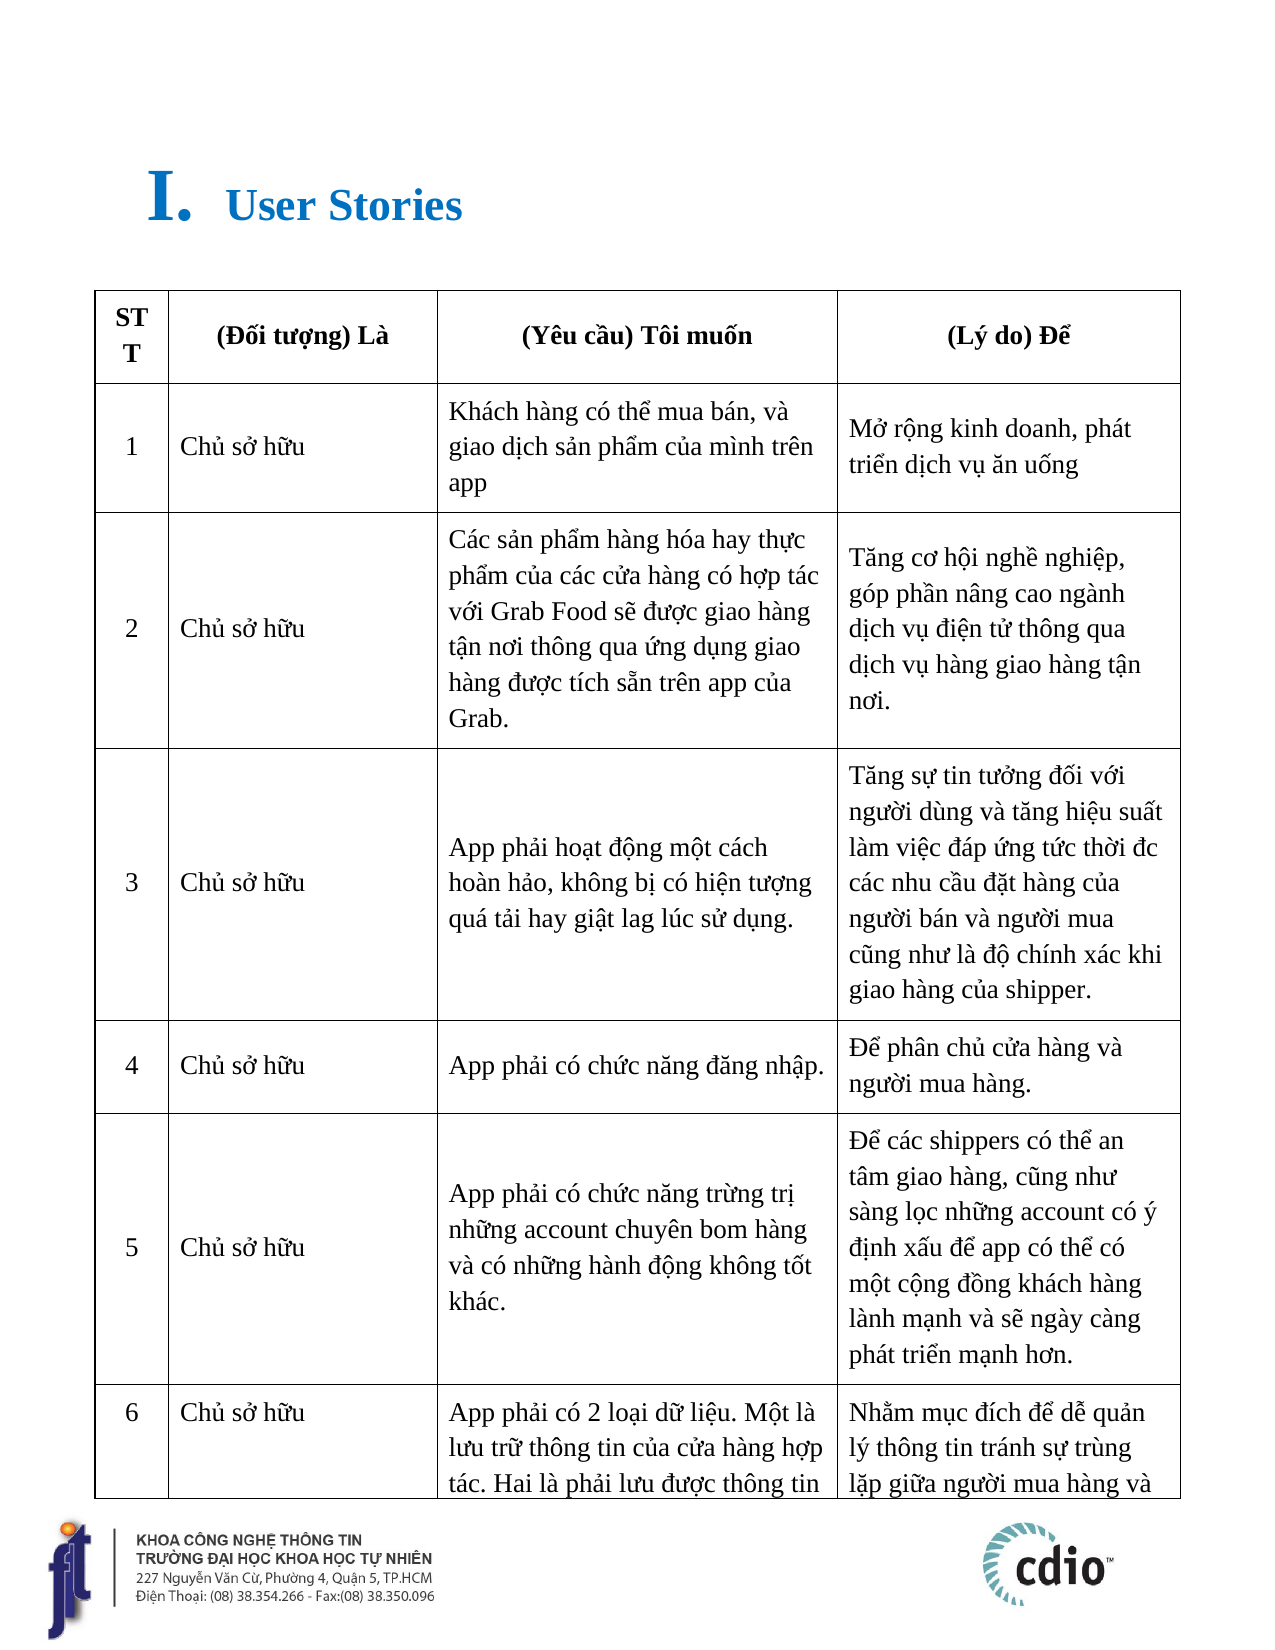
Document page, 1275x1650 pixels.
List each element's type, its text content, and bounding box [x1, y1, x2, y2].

table_cell Các sản phẩm hàng hóa hay thực phẩm của các cửa hàng có hợp tác với Grab Food sẽ được giao hàng tận nơi thông qua ứng dụng giao hàng được tích sẵn trên app của Grab. [438, 513, 837, 748]
table_cell Mở rộng kinh doanh, phát triển dịch vụ ăn uống [838, 384, 1180, 512]
table_cell Để các shippers có thể an tâm giao hàng, cũng như sàng lọc những account có ý định xấu để app có thể có một cộng đồng khách hàng lành mạnh và sẽ ngày càng phát triển mạnh hơn. [838, 1114, 1180, 1384]
table_cell Chủ sở hữu [169, 749, 437, 1019]
table_header (Lý do) Để [838, 291, 1180, 383]
table_cell App phải hoạt động một cách hoàn hảo, không bị có hiện tượng quá tải hay giật lag lúc sử dụng. [438, 749, 837, 1019]
table_cell Chủ sở hữu [169, 1385, 437, 1498]
table_cell Để phân chủ cửa hàng và người mua hàng. [838, 1021, 1180, 1112]
subtitle User Stories [150, 150, 1125, 236]
table_cell Chủ sở hữu [169, 1114, 437, 1384]
table_cell Chủ sở hữu [169, 384, 437, 512]
table_header STT [96, 291, 168, 383]
table_cell Khách hàng có thể mua bán, và giao dịch sản phẩm của mình trên app [438, 384, 837, 512]
table_cell 2 [96, 513, 168, 748]
table_cell 6 [96, 1385, 168, 1498]
table_cell App phải có chức năng trừng trị những account chuyên bom hàng và có những hành động không tốt khác. [438, 1114, 837, 1384]
table_cell Tăng sự tin tưởng đối với người dùng và tăng hiệu suất làm việc đáp ứng tức thời đc các nhu cầu đặt hàng của người bán và người mua cũng như là độ chính xác khi giao hàng của shipper. [838, 749, 1180, 1019]
table_cell 3 [96, 749, 168, 1019]
table_cell App phải có chức năng đăng nhập. [438, 1021, 837, 1112]
table_cell Chủ sở hữu [169, 1021, 437, 1112]
table_header (Yêu cầu) Tôi muốn [438, 291, 837, 383]
table_cell 4 [96, 1021, 168, 1112]
picture [26, 1512, 1125, 1650]
table_cell 1 [96, 384, 168, 512]
table_cell 5 [96, 1114, 168, 1384]
table_cell Tăng cơ hội nghề nghiệp, góp phần nâng cao ngành dịch vụ điện tử thông qua dịch vụ hàng giao hàng tận nơi. [838, 513, 1180, 748]
table_header (Đối tượng) Là [169, 291, 437, 383]
table_cell Chủ sở hữu [169, 513, 437, 748]
